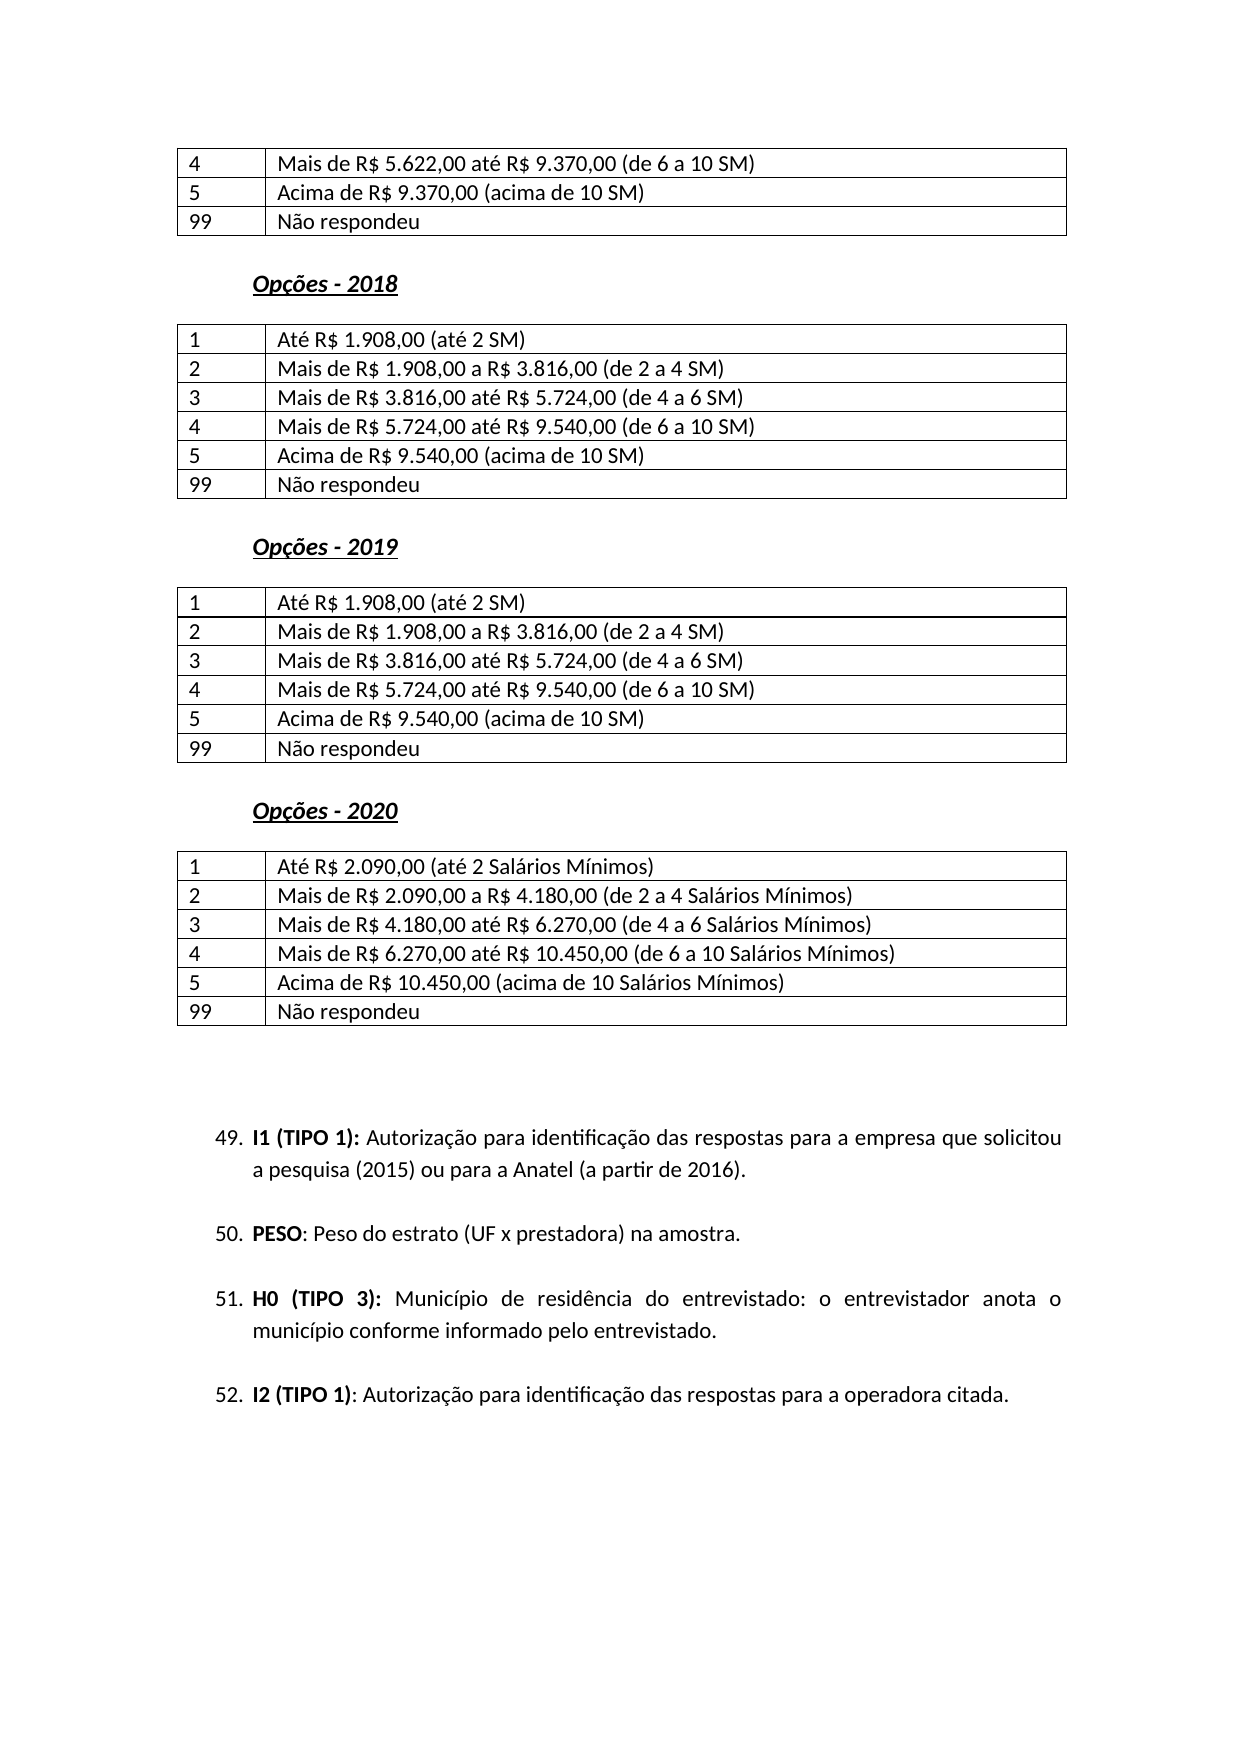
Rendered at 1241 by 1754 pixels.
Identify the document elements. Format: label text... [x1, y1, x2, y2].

table_cell Mais de R$ 6.270,00 até R$ 10.450,00 (de 6 a 10 Salários Mínimos) [266, 939, 1066, 967]
table_cell 99 [178, 470, 265, 498]
list Opções - 2020 [252, 795, 1063, 825]
table_cell 2 [178, 354, 265, 382]
table_cell 99 [178, 734, 265, 762]
table_cell 2 [178, 881, 265, 909]
table_cell 5 [178, 441, 265, 469]
table_header Até R$ 2.090,00 (até 2 Salários Mínimos) [266, 852, 1066, 880]
table_cell Mais de R$ 3.816,00 até R$ 5.724,00 (de 4 a 6 SM) [266, 383, 1066, 411]
table_cell 99 [178, 997, 265, 1025]
list Opções - 2019 [252, 531, 1063, 562]
table_cell Mais de R$ 1.908,00 a R$ 3.816,00 (de 2 a 4 SM) [266, 354, 1066, 382]
table_cell 5 [178, 968, 265, 996]
table_cell 4 [178, 939, 265, 967]
table_cell 5 [178, 178, 265, 206]
table_cell 4 [178, 412, 265, 440]
table_cell Mais de R$ 5.622,00 até R$ 9.370,00 (de 6 a 10 SM) [266, 149, 1066, 177]
table_cell Acima de R$ 9.370,00 (acima de 10 SM) [266, 178, 1066, 206]
table_cell Acima de R$ 9.540,00 (acima de 10 SM) [266, 705, 1066, 733]
table_cell Não respondeu [266, 997, 1066, 1025]
list I1 (TIPO 1): Autorização para identificação das respostas para a empresa que solicitou a pesquisa (2015) ou para a Anatel (a partir de 2016). [215, 1123, 1063, 1183]
table_cell Mais de R$ 2.090,00 a R$ 4.180,00 (de 2 a 4 Salários Mínimos) [266, 881, 1066, 909]
table_header 1 [178, 852, 265, 880]
list H0 (TIPO 3): Município de residência do entrevistado: o entrevistador anota o município conforme informado pelo entrevistado. [215, 1284, 1063, 1344]
table_header 1 [178, 325, 265, 353]
table_header Até R$ 1.908,00 (até 2 SM) [266, 325, 1066, 353]
table_cell Não respondeu [266, 207, 1066, 235]
table_cell 4 [178, 149, 265, 177]
table_cell Mais de R$ 3.816,00 até R$ 5.724,00 (de 4 a 6 SM) [266, 646, 1066, 674]
table_cell Acima de R$ 10.450,00 (acima de 10 Salários Mínimos) [266, 968, 1066, 996]
table_cell 5 [178, 705, 265, 733]
table_cell Não respondeu [266, 470, 1066, 498]
table_cell Mais de R$ 5.724,00 até R$ 9.540,00 (de 6 a 10 SM) [266, 412, 1066, 440]
table_cell 3 [178, 383, 265, 411]
table_header 1 [178, 588, 265, 616]
list I2 (TIPO 1): Autorização para identificação das respostas para a operadora citada. [215, 1380, 1063, 1408]
table_cell 4 [178, 676, 265, 703]
table_cell Não respondeu [266, 734, 1066, 762]
table_cell Acima de R$ 9.540,00 (acima de 10 SM) [266, 441, 1066, 469]
list Opções - 2018 [252, 268, 1063, 298]
table_cell Mais de R$ 4.180,00 até R$ 6.270,00 (de 4 a 6 Salários Mínimos) [266, 910, 1066, 938]
table_cell 3 [178, 910, 265, 938]
table_cell 99 [178, 207, 265, 235]
table_header Até R$ 1.908,00 (até 2 SM) [266, 588, 1066, 616]
list PESO: Peso do estrato (UF x prestadora) na amostra. [215, 1219, 1063, 1247]
table_cell Mais de R$ 1.908,00 a R$ 3.816,00 (de 2 a 4 SM) [266, 618, 1066, 645]
table_cell 3 [178, 646, 265, 674]
table_cell 2 [178, 618, 265, 645]
table_cell Mais de R$ 5.724,00 até R$ 9.540,00 (de 6 a 10 SM) [266, 676, 1066, 703]
